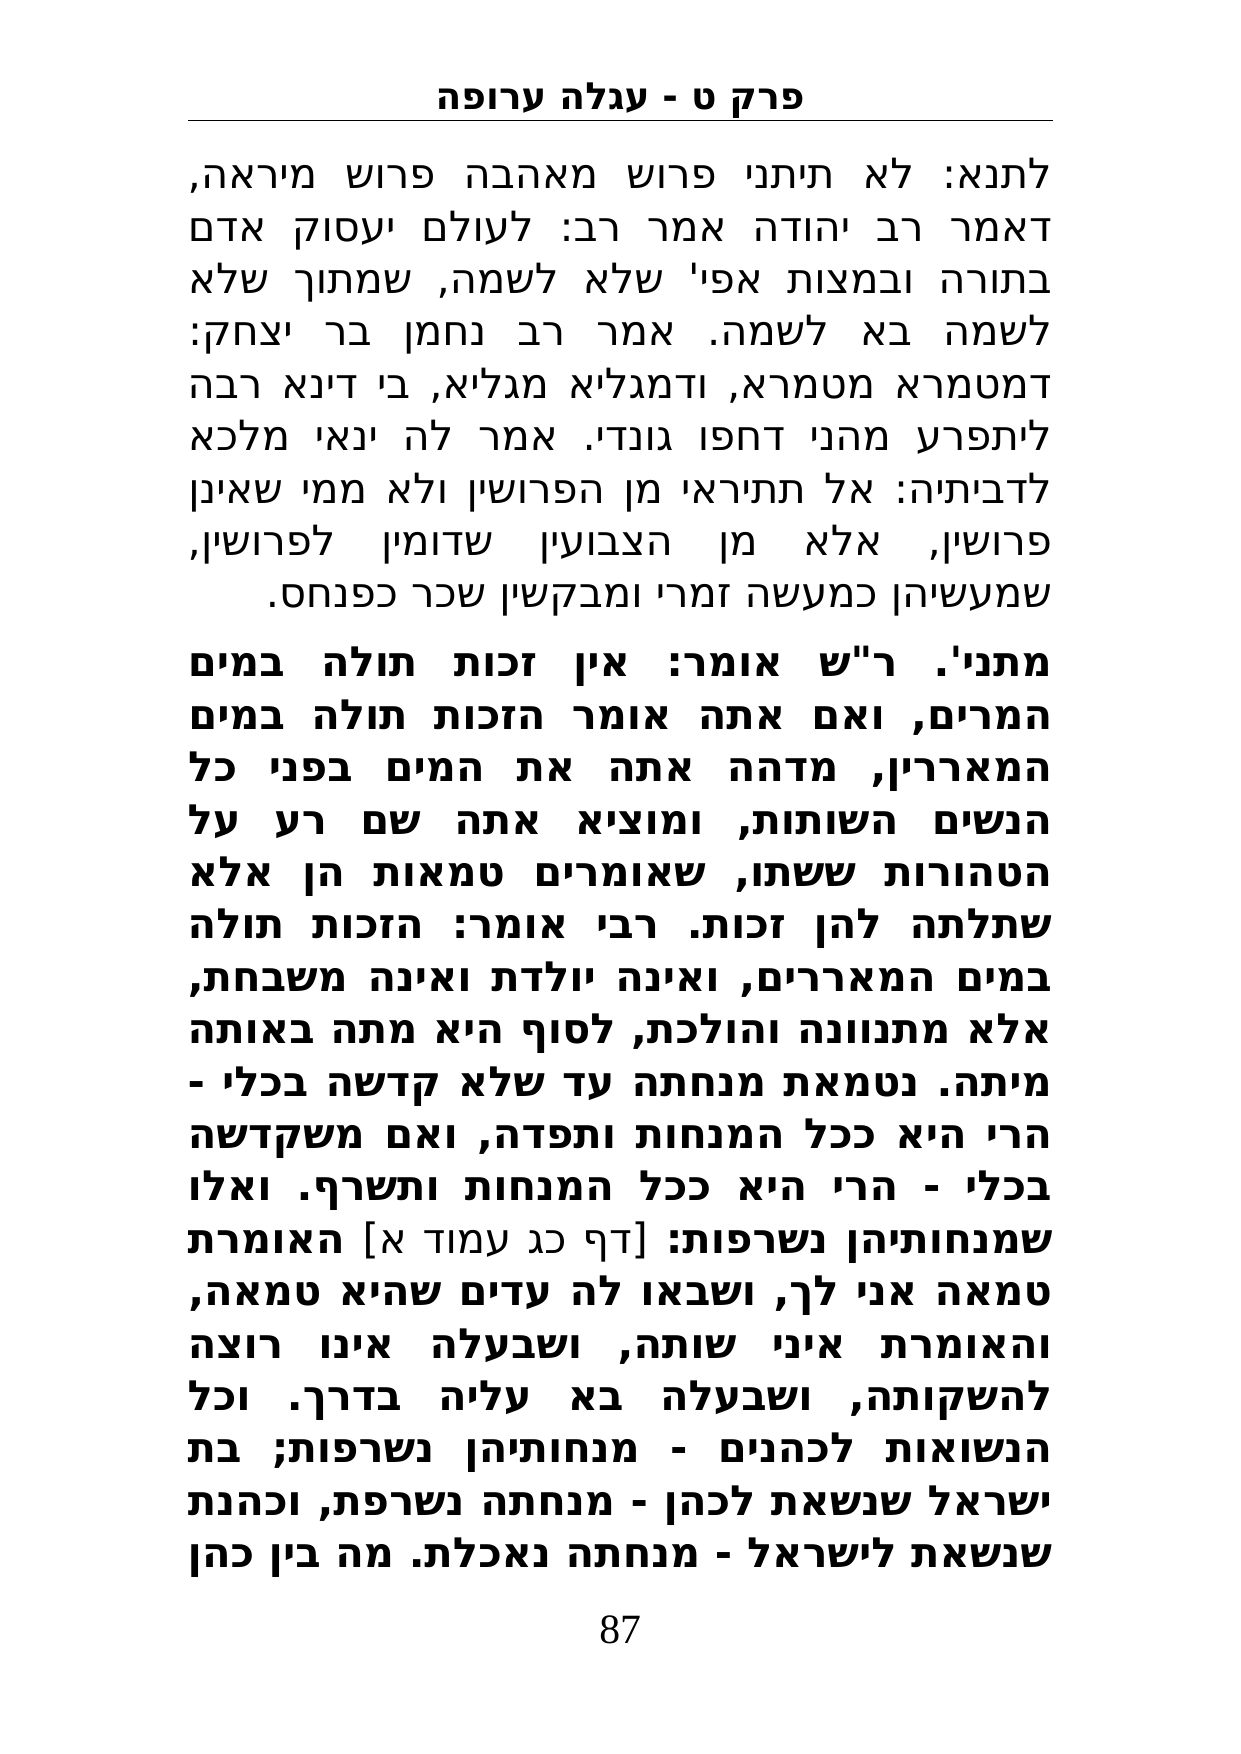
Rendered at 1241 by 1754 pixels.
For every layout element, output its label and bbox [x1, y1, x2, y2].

text [187, 638, 1053, 1577]
text [187, 150, 1053, 618]
